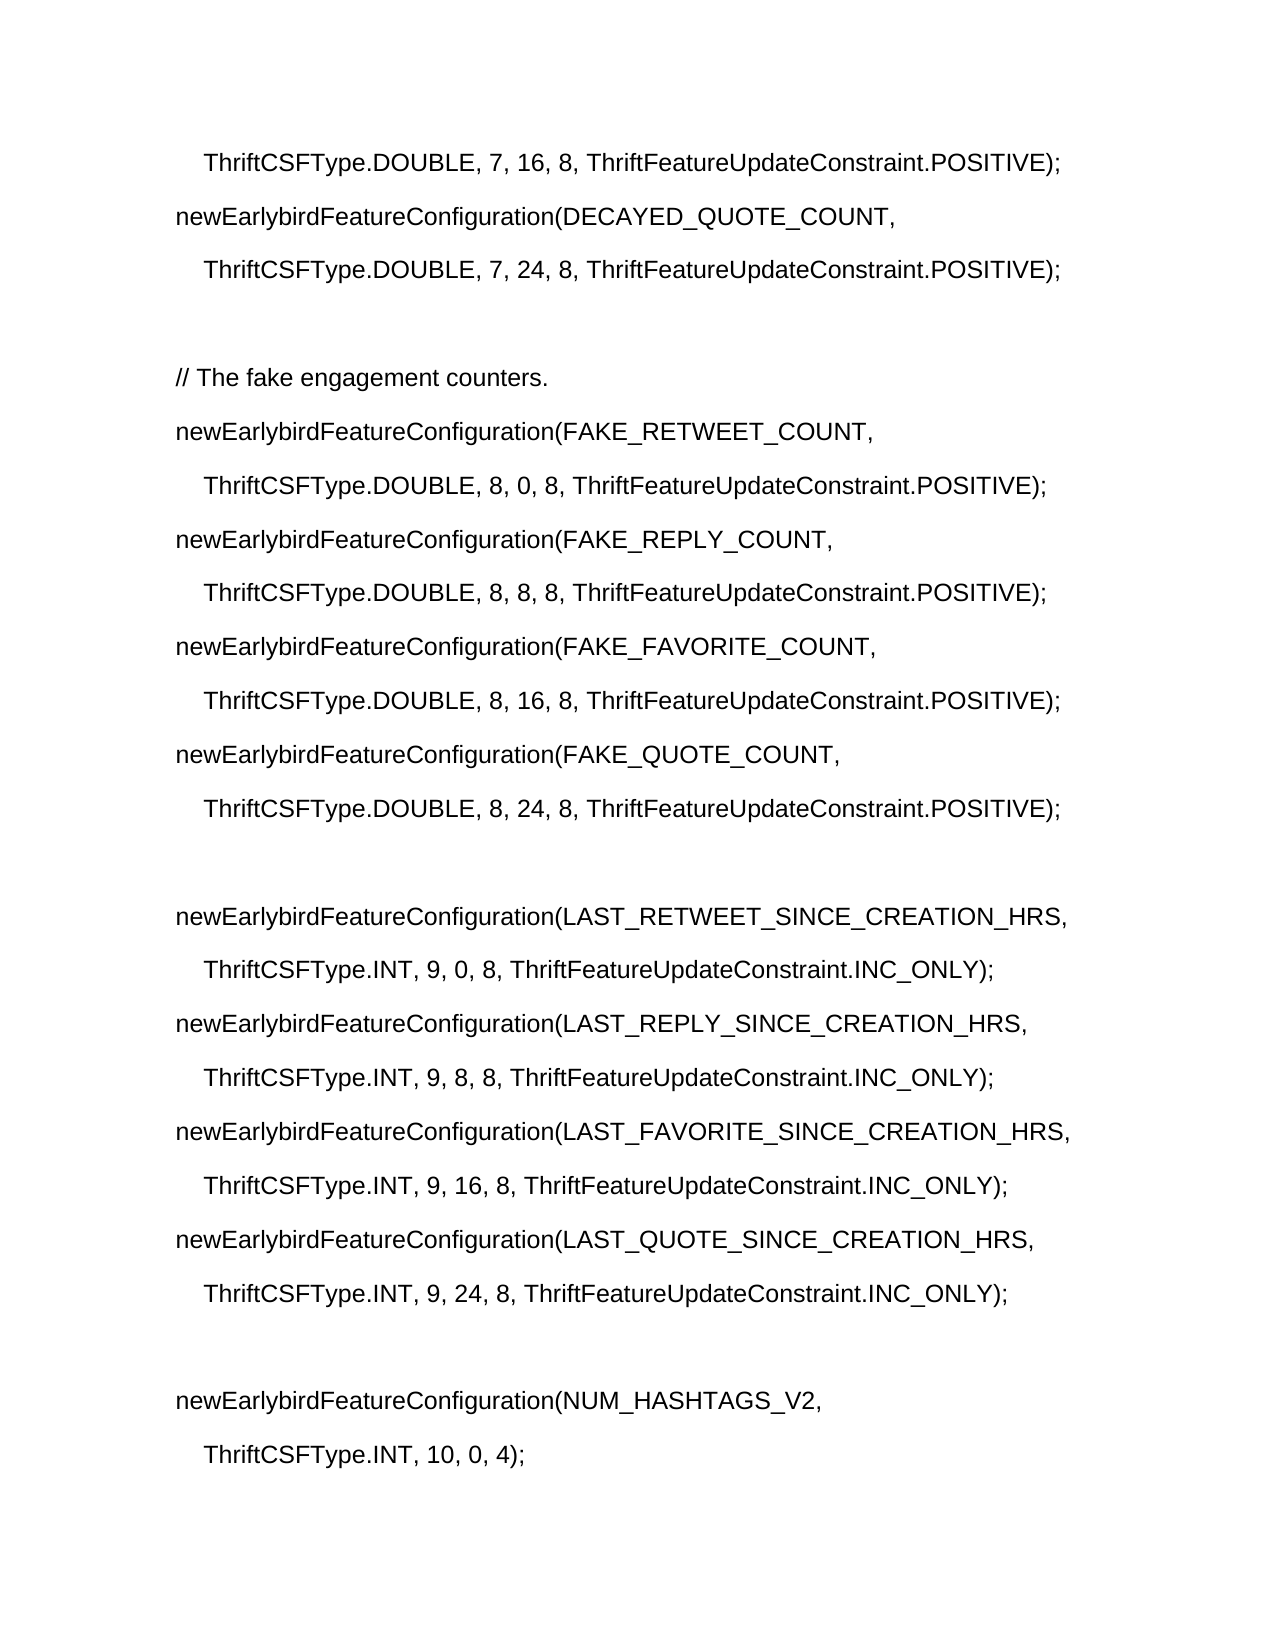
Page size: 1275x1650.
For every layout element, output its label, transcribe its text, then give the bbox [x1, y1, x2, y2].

text newEarlybirdFeatureConfiguration(DECAYED_QUOTE_COUNT, [148, 201, 1127, 230]
text newEarlybirdFeatureConfiguration(FAKE_FAVORITE_COUNT, [148, 632, 1127, 661]
text ThriftCSFType.DOUBLE, 8, 0, 8, ThriftFeatureUpdateConstraint.POSITIVE); [148, 471, 1127, 499]
text newEarlybirdFeatureConfiguration(FAKE_RETWEET_COUNT, [148, 417, 1127, 446]
text ThriftCSFType.DOUBLE, 8, 24, 8, ThriftFeatureUpdateConstraint.POSITIVE); [148, 794, 1127, 823]
text newEarlybirdFeatureConfiguration(LAST_FAVORITE_SINCE_CREATION_HRS, [148, 1117, 1127, 1146]
text newEarlybirdFeatureConfiguration(FAKE_REPLY_COUNT, [148, 524, 1127, 553]
text ThriftCSFType.DOUBLE, 8, 8, 8, ThriftFeatureUpdateConstraint.POSITIVE); [148, 578, 1127, 607]
text newEarlybirdFeatureConfiguration(FAKE_QUOTE_COUNT, [148, 740, 1127, 769]
text ThriftCSFType.DOUBLE, 7, 16, 8, ThriftFeatureUpdateConstraint.POSITIVE); [148, 148, 1127, 176]
text newEarlybirdFeatureConfiguration(LAST_RETWEET_SINCE_CREATION_HRS, [148, 902, 1127, 930]
text // The fake engagement counters. [148, 363, 1127, 392]
text ThriftCSFType.INT, 9, 24, 8, ThriftFeatureUpdateConstraint.INC_ONLY); [148, 1278, 1127, 1307]
text newEarlybirdFeatureConfiguration(LAST_REPLY_SINCE_CREATION_HRS, [148, 1009, 1127, 1038]
text ThriftCSFType.INT, 9, 16, 8, ThriftFeatureUpdateConstraint.INC_ONLY); [148, 1171, 1127, 1199]
text ThriftCSFType.INT, 9, 8, 8, ThriftFeatureUpdateConstraint.INC_ONLY); [148, 1063, 1127, 1092]
text ThriftCSFType.INT, 9, 0, 8, ThriftFeatureUpdateConstraint.INC_ONLY); [148, 955, 1127, 984]
text ThriftCSFType.INT, 10, 0, 4); [148, 1440, 1127, 1469]
text ThriftCSFType.DOUBLE, 8, 16, 8, ThriftFeatureUpdateConstraint.POSITIVE); [148, 686, 1127, 715]
text newEarlybirdFeatureConfiguration(NUM_HASHTAGS_V2, [148, 1386, 1127, 1415]
text newEarlybirdFeatureConfiguration(LAST_QUOTE_SINCE_CREATION_HRS, [148, 1225, 1127, 1253]
text ThriftCSFType.DOUBLE, 7, 24, 8, ThriftFeatureUpdateConstraint.POSITIVE); [148, 255, 1127, 284]
